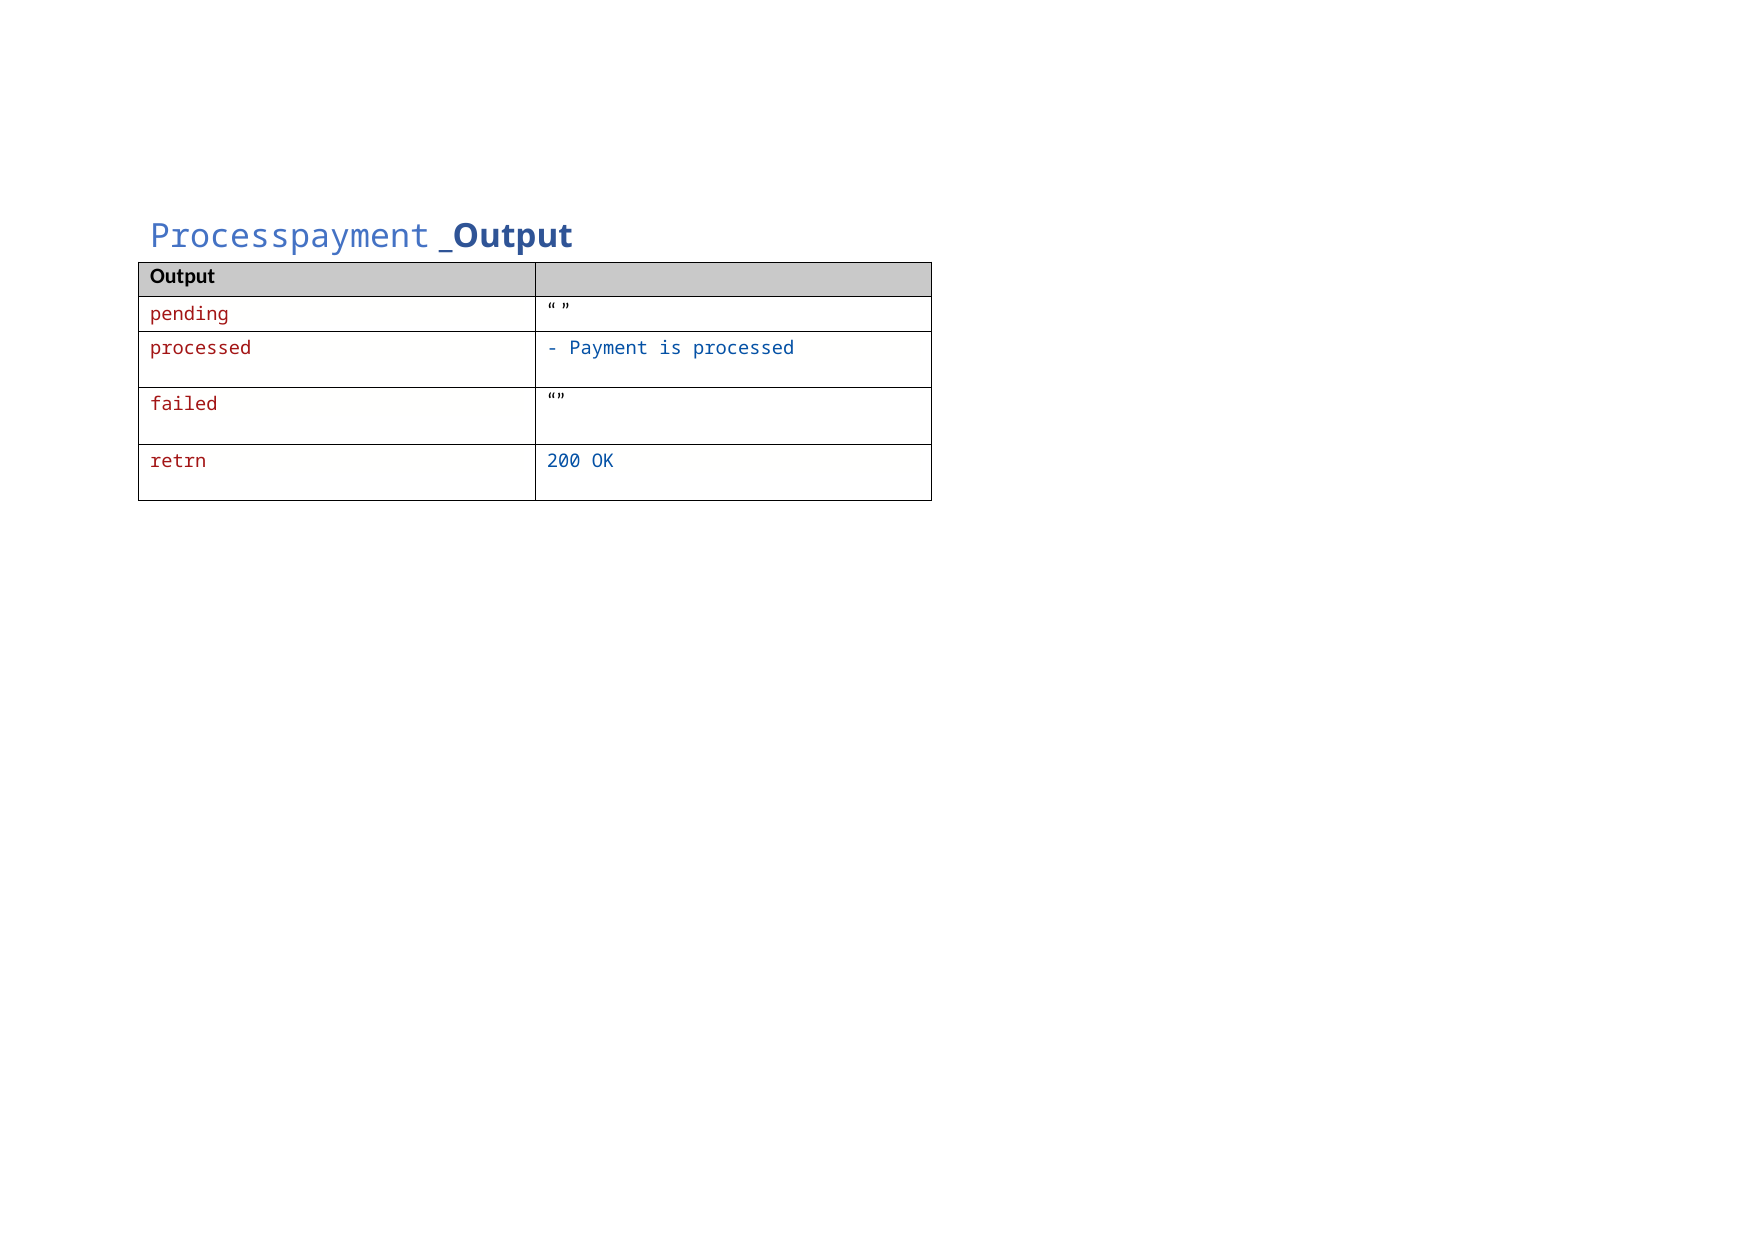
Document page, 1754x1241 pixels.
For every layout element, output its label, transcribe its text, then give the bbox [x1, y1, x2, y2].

table_cell pending [139, 297, 535, 331]
table_cell processed [139, 332, 535, 387]
table_header [536, 263, 931, 296]
table_cell - Payment is processed [536, 332, 931, 387]
table_cell “ ” [536, 297, 931, 331]
table_cell failed [139, 388, 535, 444]
table_cell “” [536, 388, 931, 444]
subtitle Processpayment _Output [150, 212, 1566, 257]
table_cell 200 OK [536, 445, 931, 500]
table_header Output [139, 263, 535, 296]
table_cell retrn [139, 445, 535, 500]
